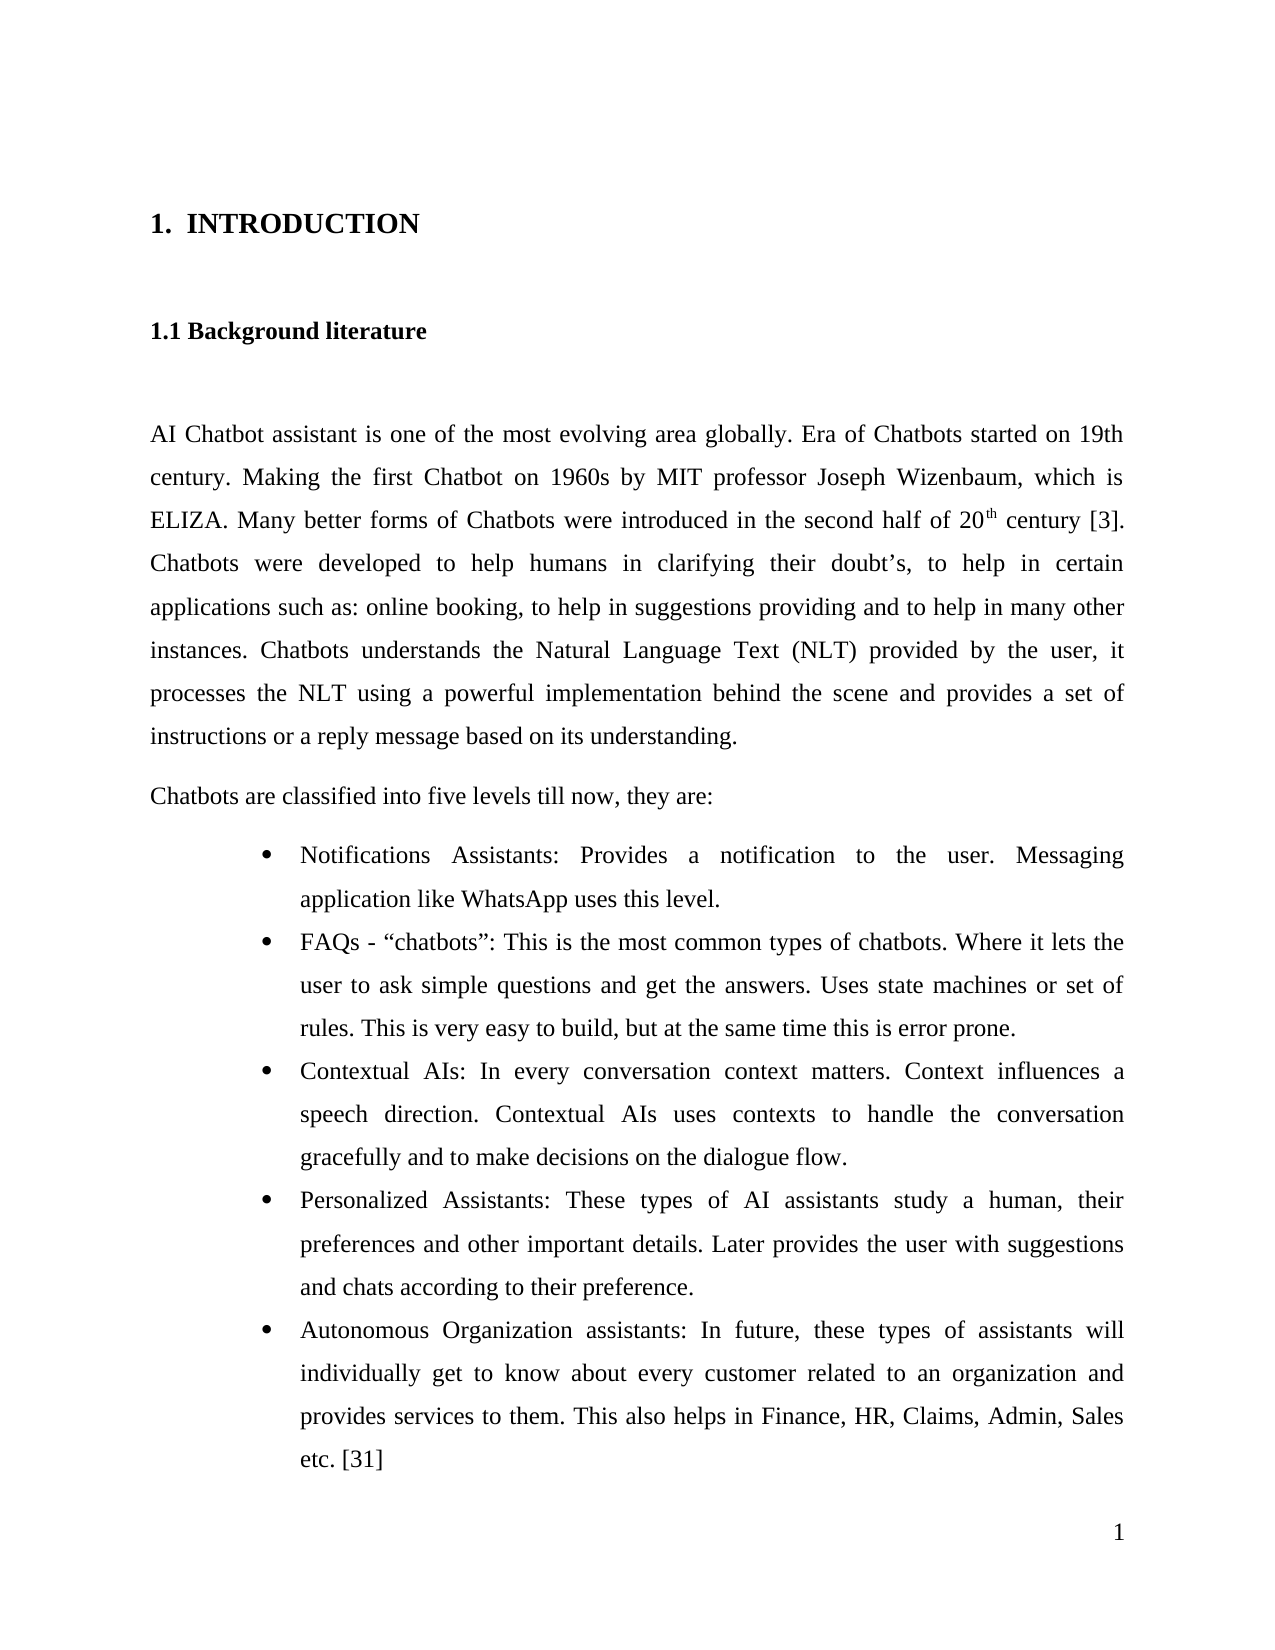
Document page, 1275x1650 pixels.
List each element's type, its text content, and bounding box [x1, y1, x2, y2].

text AI Chatbot assistant is one of the most evolving area globally. Era of Chatbots started on 19th century. Making the first Chatbot on 1960s by MIT professor Joseph Wizenbaum, which is ELIZA. Many better forms of Chatbots were introduced in the second half of 20th century [3]. Chatbots were developed to help humans in clarifying their doubt’s, to help in certain applications such as: online booking, to help in suggestions providing and to help in many other instances. Chatbots understands the Natural Language Text (NLT) provided by the user, it processes the NLT using a powerful implementation behind the scene and provides a set of instructions or a reply message based on its understanding. [150, 419, 1125, 750]
list Contextual AIs: In every conversation context matters. Context influences a speech direction. Contextual AIs uses contexts to handle the conversation gracefully and to make decisions on the dialogue flow. [262, 1056, 1125, 1171]
subtitle 1. INTRODUCTION [150, 206, 1125, 239]
text Chatbots are classified into five levels till now, they are: [150, 781, 1125, 809]
subtitle 1.1 Background literature [150, 316, 1125, 345]
list Personalized Assistants: These types of AI assistants study a human, their preferences and other important details. Later provides the user with suggestions and chats according to their preference. [262, 1186, 1125, 1301]
list Autonomous Organization assistants: In future, these types of assistants will individually get to know about every customer related to an organization and provides services to them. This also helps in Finance, HR, Claims, Admin, Sales etc. [31] [262, 1315, 1125, 1473]
list Notifications Assistants: Provides a notification to the user. Messaging application like WhatsApp uses this level. [262, 841, 1125, 912]
list FAQs - “chatbots”: This is the most common types of chatbots. Where it lets the user to ask simple questions and get the answers. Uses state machines or set of rules. This is very easy to build, but at the same time this is error prone. [262, 927, 1125, 1042]
